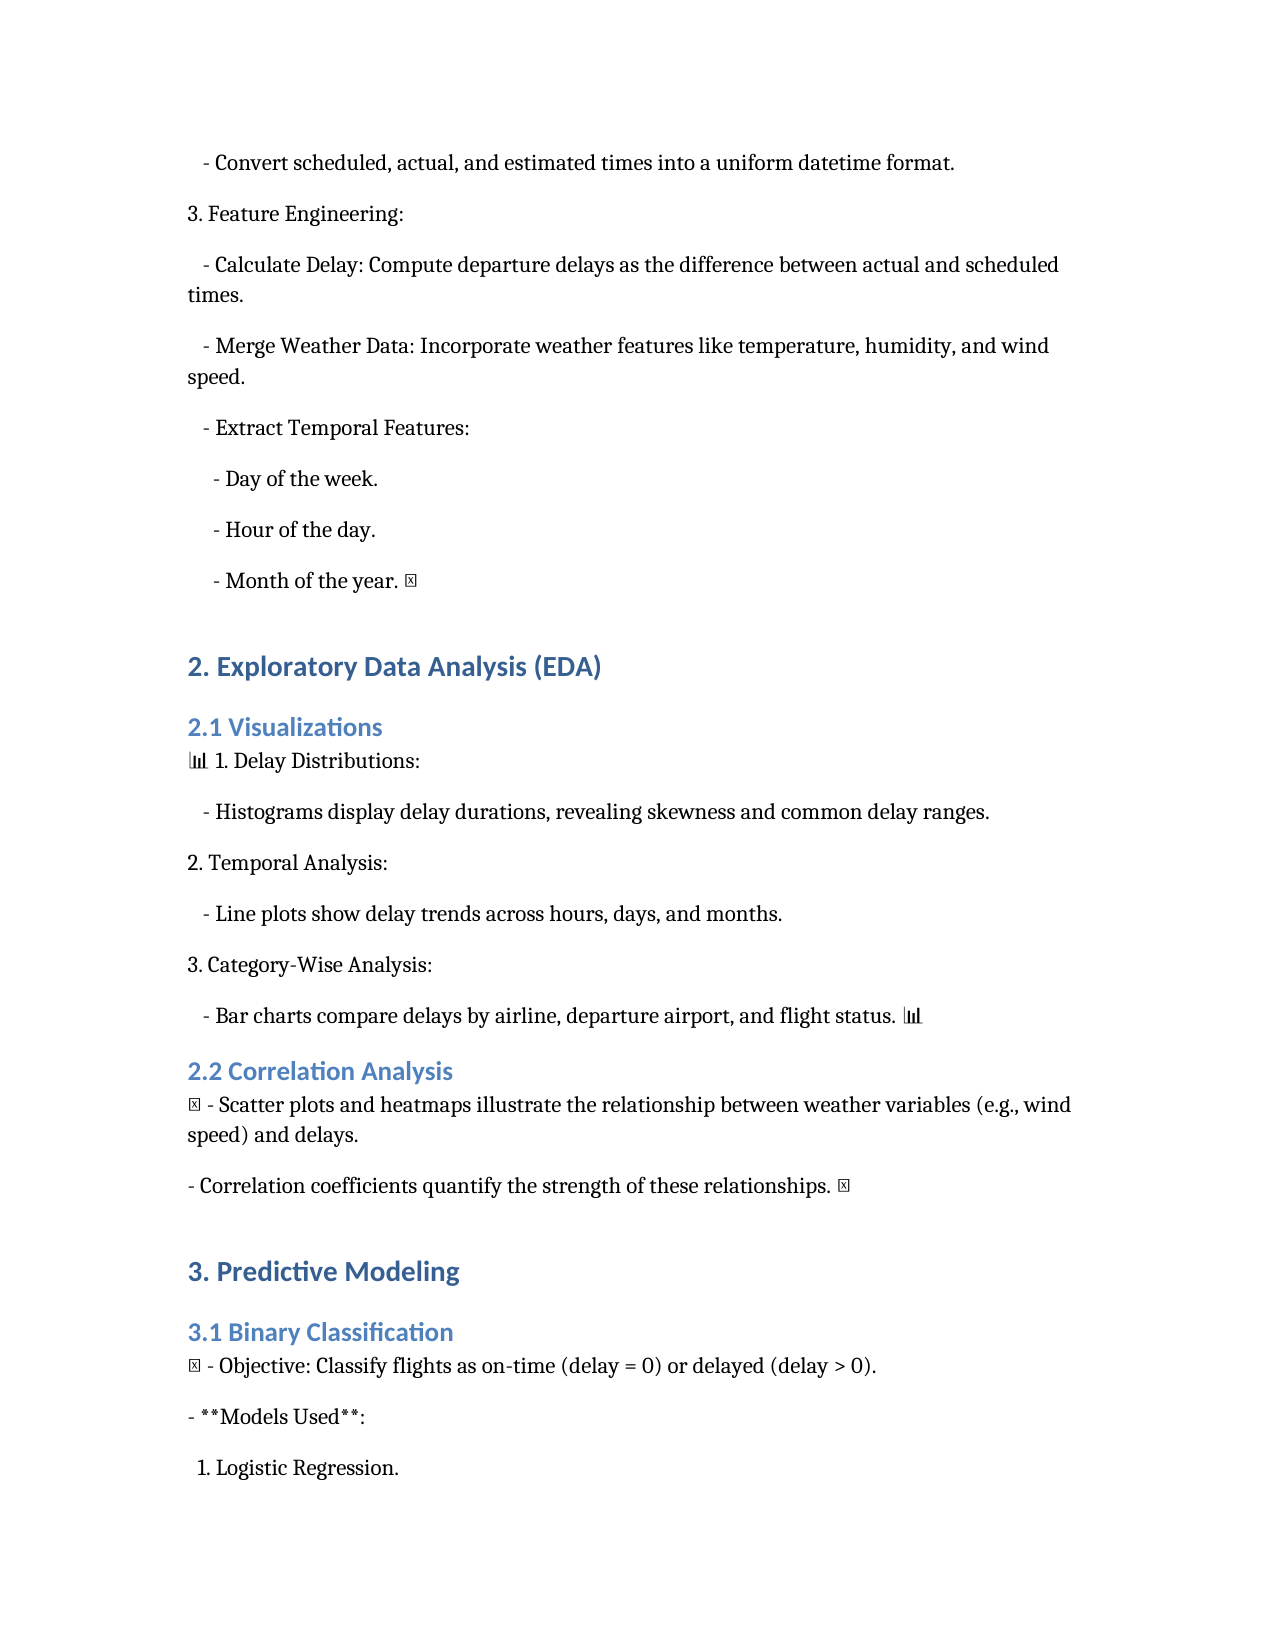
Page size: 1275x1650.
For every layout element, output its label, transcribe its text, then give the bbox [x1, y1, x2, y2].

subtitle 2.1 Visualizations [187, 710, 1087, 743]
text - Hour of the day. [187, 517, 1087, 543]
text - Month of the year. 🔧 [187, 568, 1087, 594]
text 🔖 - Objective: Classify flights as on-time (delay = 0) or delayed (delay > 0). [187, 1353, 1087, 1379]
text 🎯 - Scatter plots and heatmaps illustrate the relationship between weather variables (e.g., wind speed) and delays. [187, 1092, 1087, 1148]
text 📊 1. Delay Distributions: [187, 748, 1087, 774]
text - Extract Temporal Features: [187, 414, 1087, 441]
subtitle 3. Predictive Modeling [187, 1253, 1087, 1289]
subtitle 2.2 Correlation Analysis [187, 1054, 1087, 1087]
text - Bar charts compare delays by airline, departure airport, and flight status. 📊 [187, 1003, 1087, 1029]
text - Day of the week. [187, 466, 1087, 492]
text 3. Feature Engineering: [187, 201, 1087, 227]
text - **Models Used**: [187, 1404, 1087, 1430]
text - Histograms display delay durations, revealing skewness and common delay ranges. [187, 799, 1087, 825]
text 2. Temporal Analysis: [187, 850, 1087, 876]
text - Correlation coefficients quantify the strength of these relationships. 🎯 [187, 1173, 1087, 1199]
text 3. Category-Wise Analysis: [187, 952, 1087, 978]
text - Calculate Delay: Compute departure delays as the difference between actual and scheduled times. [187, 252, 1087, 309]
text - Line plots show delay trends across hours, days, and months. [187, 901, 1087, 927]
text - Convert scheduled, actual, and estimated times into a uniform datetime format. [187, 150, 1087, 176]
subtitle 3.1 Binary Classification [187, 1315, 1087, 1348]
subtitle 2. Exploratory Data Analysis (EDA) [187, 648, 1087, 683]
text - Merge Weather Data: Incorporate weather features like temperature, humidity, and wind speed. [187, 333, 1087, 390]
text 1. Logistic Regression. [187, 1455, 1087, 1481]
